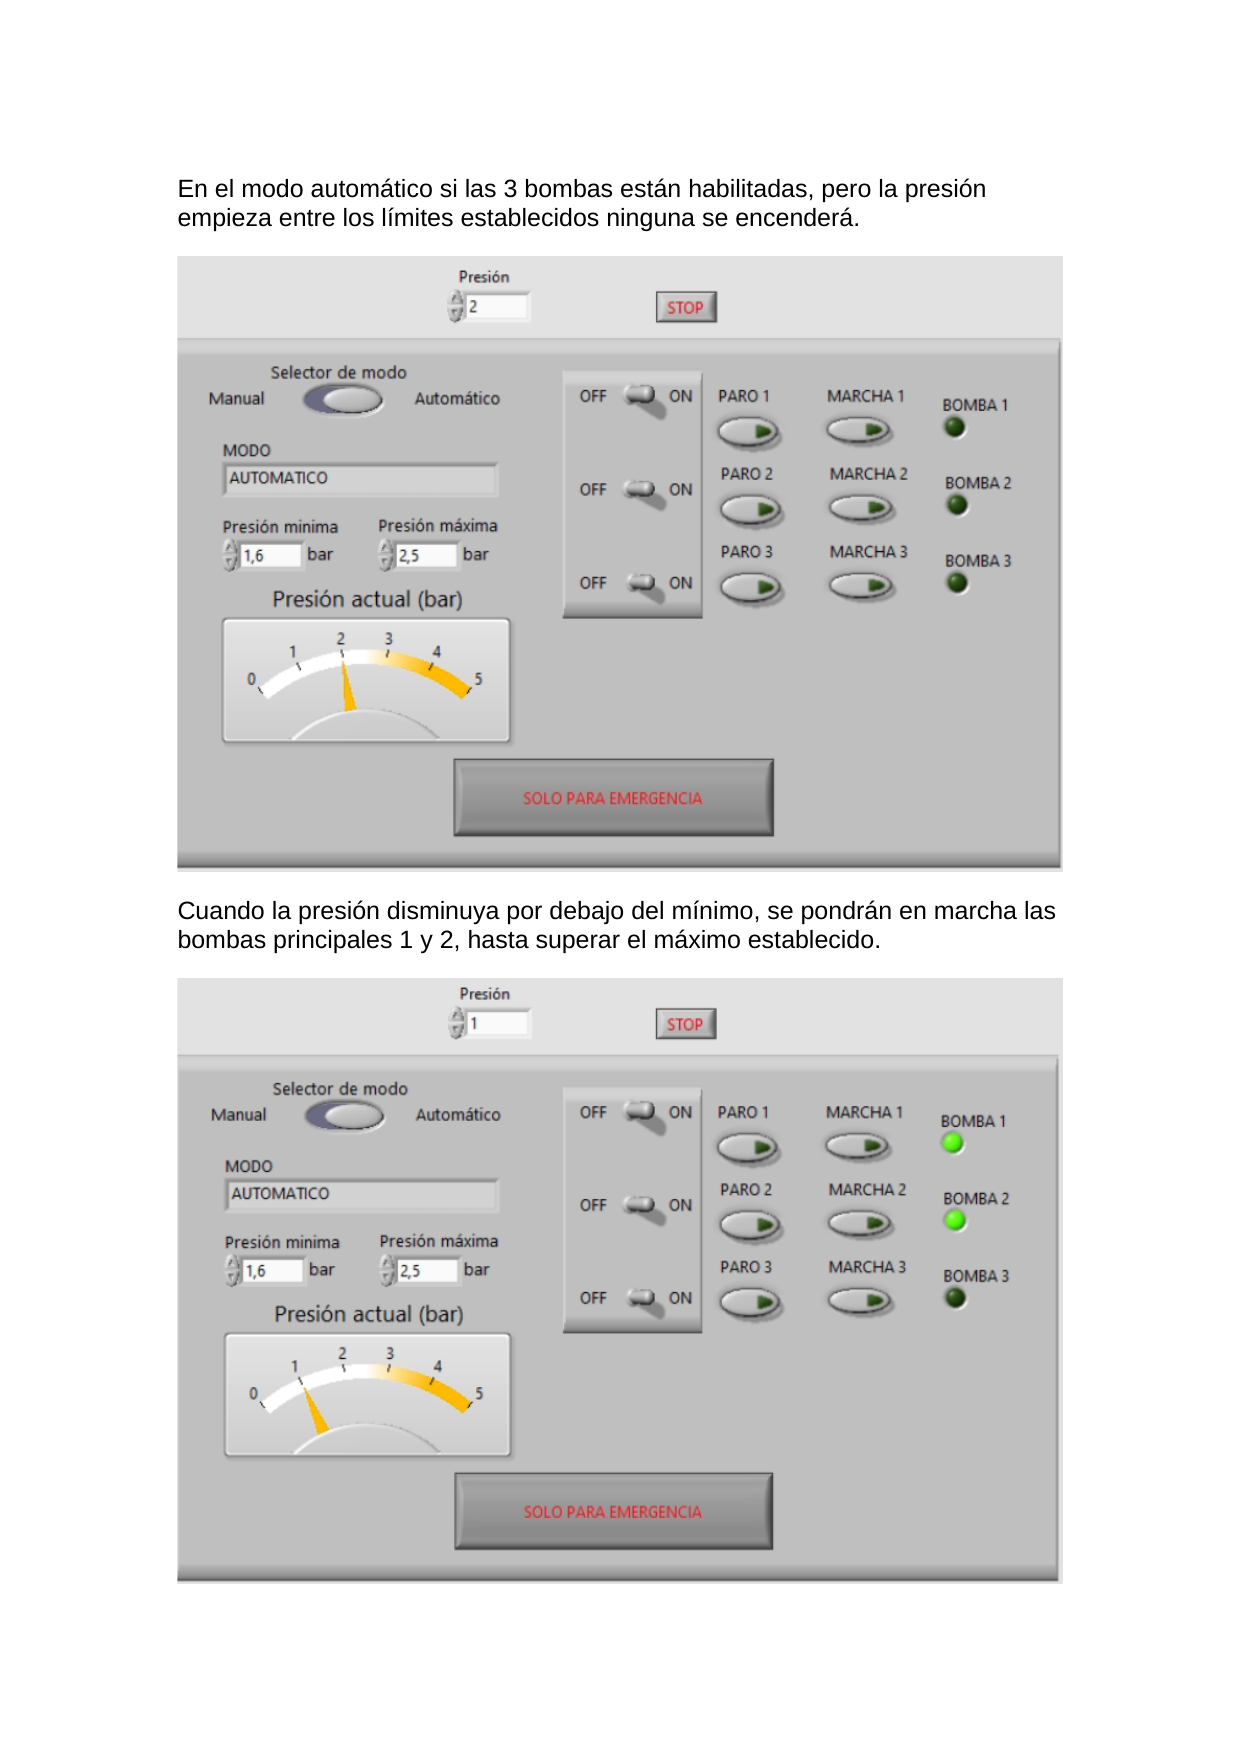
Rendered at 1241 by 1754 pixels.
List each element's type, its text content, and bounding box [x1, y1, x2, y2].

picture [177, 256, 1063, 872]
text En el modo automático si las 3 bombas están habilitadas, pero la presión empieza entre los límites establecidos ninguna se encenderá. [177, 174, 1063, 231]
text Cuando la presión disminuya por debajo del mínimo, se pondrán en marcha las bombas principales 1 y 2, hasta superar el máximo establecido. [177, 896, 1063, 954]
picture [177, 978, 1063, 1584]
